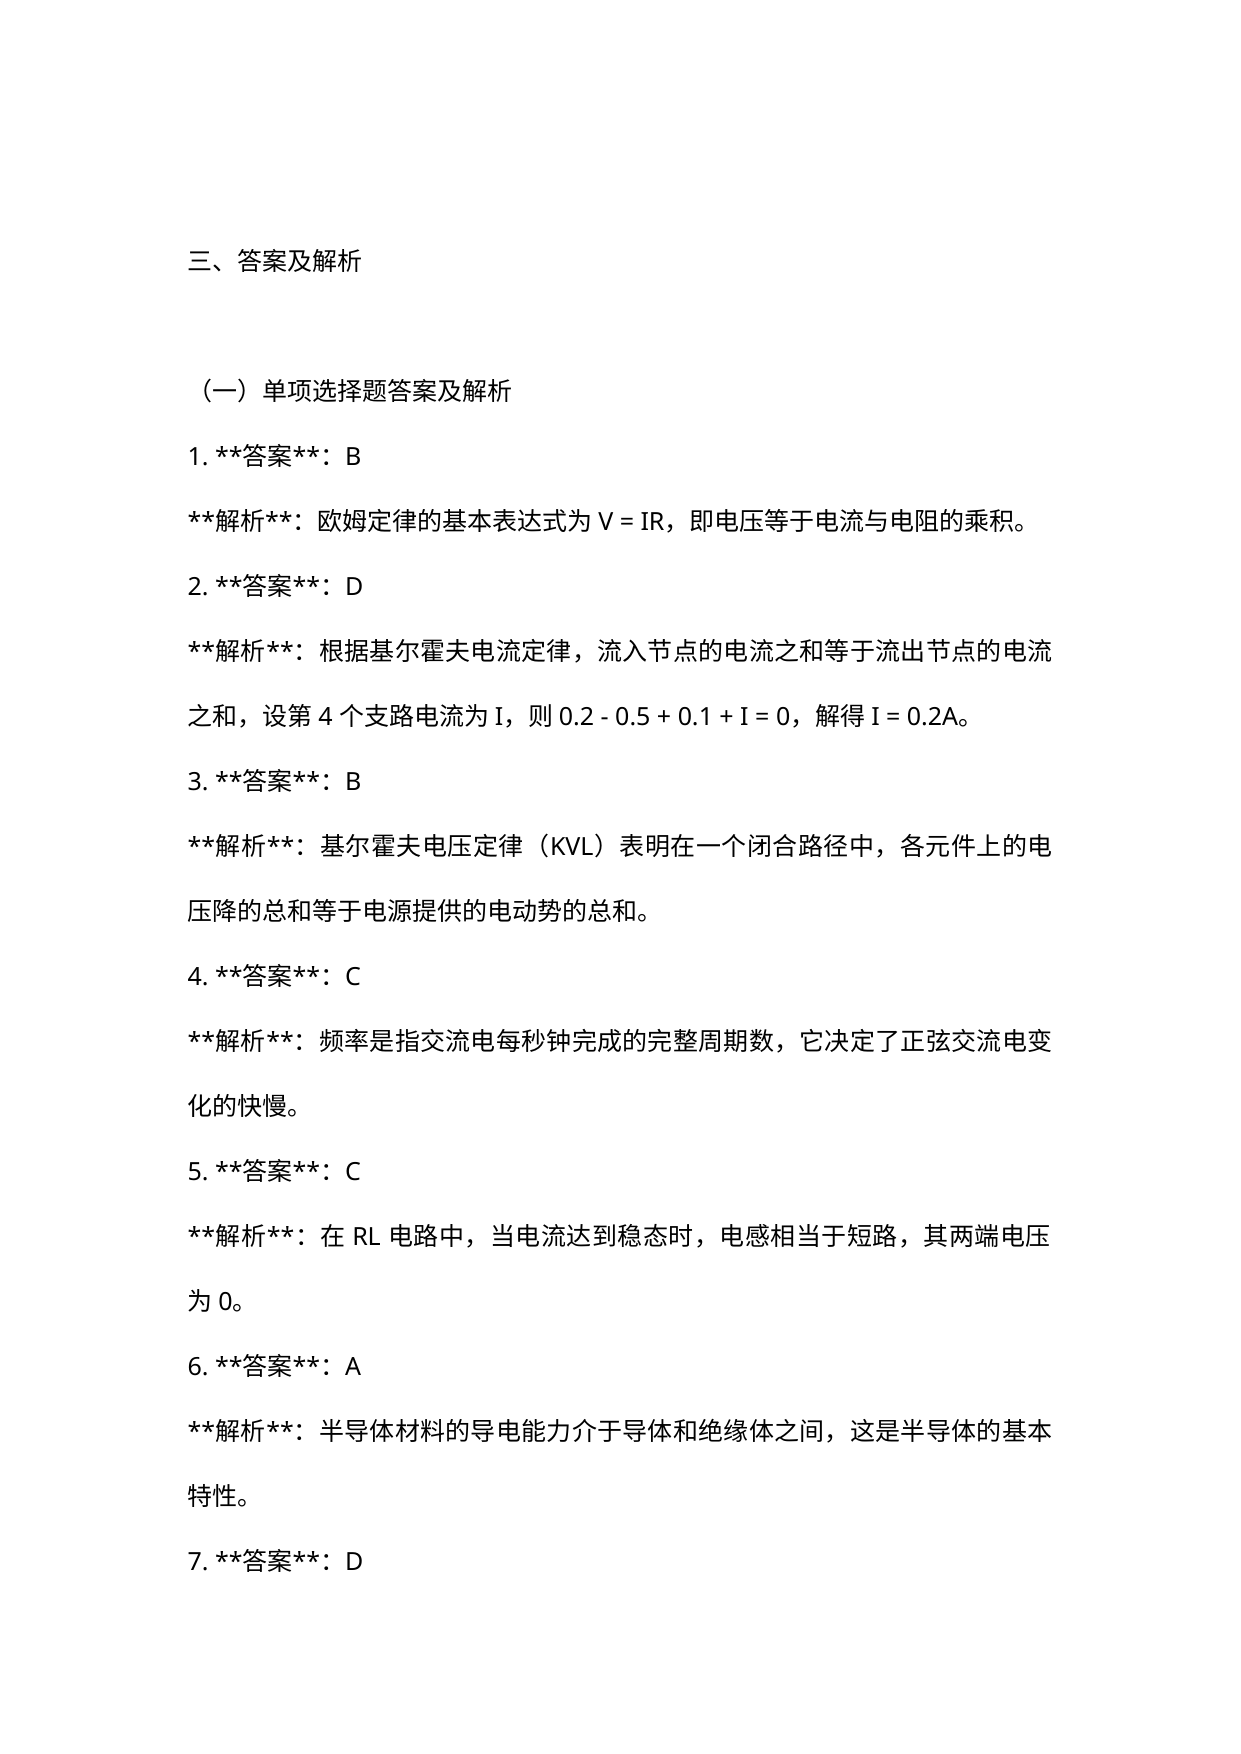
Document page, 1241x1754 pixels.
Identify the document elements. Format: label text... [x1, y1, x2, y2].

text **解析**：在 RL 电路中，当电流达到稳态时，电感相当于短路，其两端电压为 0。 [187, 1202, 1053, 1332]
list **答案**：D [187, 1527, 1053, 1592]
text **解析**：根据基尔霍夫电流定律，流入节点的电流之和等于流出节点的电流之和，设第 4 个支路电流为 I，则 0.2 - 0.5 + 0.1 + I = 0，解得 I = 0.2A。 [187, 617, 1053, 747]
text **解析**：半导体材料的导电能力介于导体和绝缘体之间，这是半导体的基本特性。 [187, 1397, 1053, 1527]
text **解析**：欧姆定律的基本表达式为 V = IR，即电压等于电流与电阻的乘积。 [187, 487, 1053, 552]
text 三、答案及解析 [187, 227, 1053, 292]
text （一）单项选择题答案及解析 [187, 357, 1053, 422]
text 3. **答案**：B [187, 747, 1053, 812]
text 2. **答案**：D [187, 552, 1053, 617]
text **解析**：基尔霍夫电压定律（KVL）表明在一个闭合路径中，各元件上的电压降的总和等于电源提供的电动势的总和。 [187, 812, 1053, 942]
text 4. **答案**：C [187, 942, 1053, 1007]
text **解析**：频率是指交流电每秒钟完成的完整周期数，它决定了正弦交流电变化的快慢。 [187, 1007, 1053, 1137]
text 5. **答案**：C [187, 1137, 1053, 1202]
text 1. **答案**：B [187, 422, 1053, 487]
text 6. **答案**：A [187, 1332, 1053, 1397]
